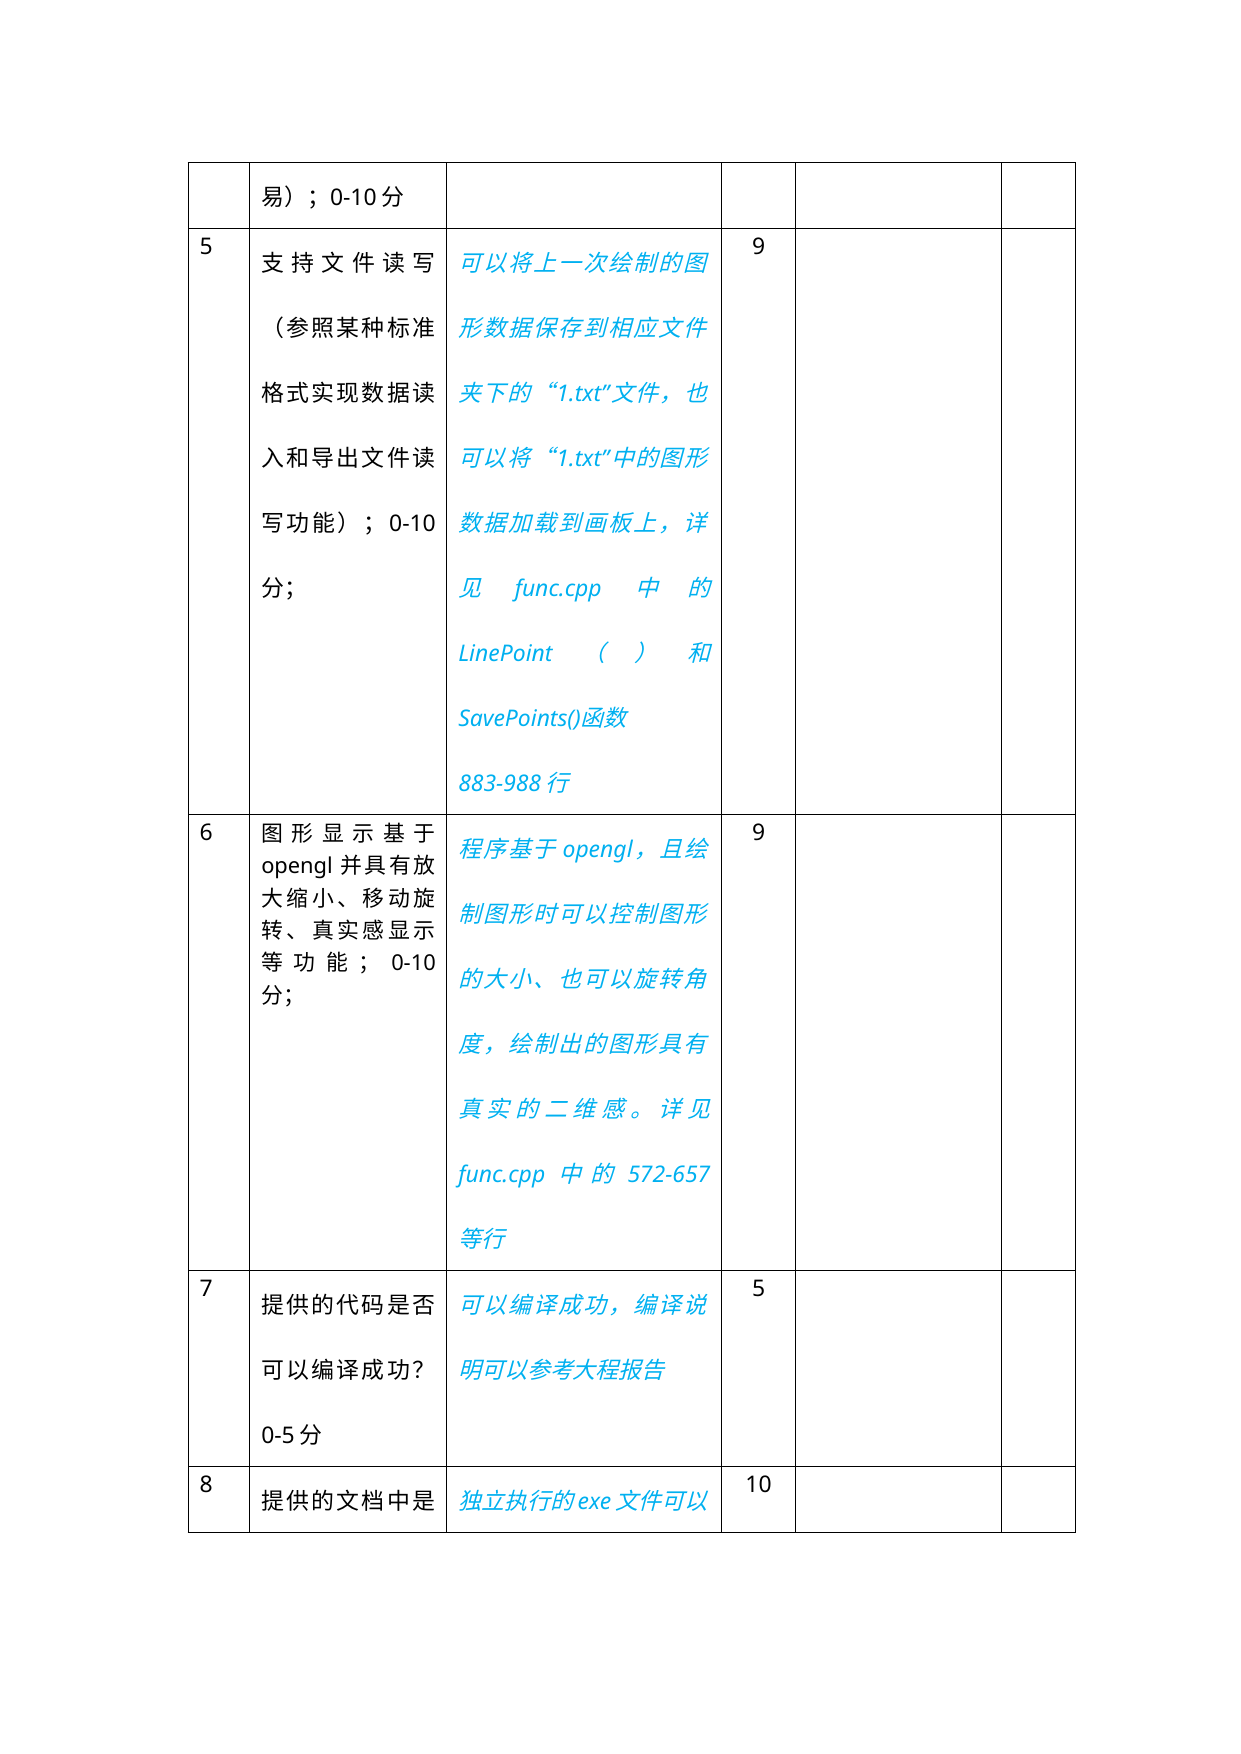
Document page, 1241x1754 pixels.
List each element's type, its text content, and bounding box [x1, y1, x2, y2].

table_cell 图形显示基于opengl并具有放大缩小、移动旋转、真实感显示等功能；0-10分； [250, 815, 446, 1270]
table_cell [250, 163, 446, 228]
table_cell 5 [722, 1271, 795, 1466]
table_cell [447, 163, 721, 228]
table_cell 提供的代码是否可以编译成功？0-5分 [250, 1271, 446, 1466]
table_cell [1002, 1467, 1075, 1532]
table_cell [1002, 1271, 1075, 1466]
table_cell [796, 1271, 1001, 1466]
table_cell 程序基于opengl，且绘制图形时可以控制图形的大小、也可以旋转角度，绘制出的图形具有真实的二维感。详见func.cpp中的572-657等行 [447, 815, 721, 1270]
table_cell [1002, 229, 1075, 814]
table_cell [250, 1467, 446, 1532]
table_cell [796, 1467, 1001, 1532]
table_cell 5 [189, 229, 249, 814]
table_cell 7 [189, 1271, 249, 1466]
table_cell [447, 1467, 721, 1532]
table_cell 8 [189, 1467, 249, 1532]
table_cell 9 [722, 163, 795, 228]
table_cell 支持文件读写（参照某种标准格式实现数据读入和导出文件读写功能）；0-10分； [250, 229, 446, 814]
table_cell 9 [722, 815, 795, 1270]
table_cell [1002, 815, 1075, 1270]
table_cell 可以将上一次绘制的图形数据保存到相应文件夹下的“1.txt”文件，也可以将“1.txt”中的图形数据加载到画板上，详见func.cpp中的LinePoint（）和SavePoints()函数 883-988行 [447, 229, 721, 814]
table_cell 可以编译成功，编译说明可以参考大程报告 [447, 1271, 721, 1466]
table_cell 9 [722, 229, 795, 814]
table_cell [796, 163, 1001, 228]
table_cell 6 [189, 815, 249, 1270]
table_cell 4 [189, 163, 249, 228]
table_cell [1002, 163, 1075, 228]
table_cell [796, 815, 1001, 1270]
table_cell 10 [722, 1467, 795, 1532]
table_cell [796, 229, 1001, 814]
